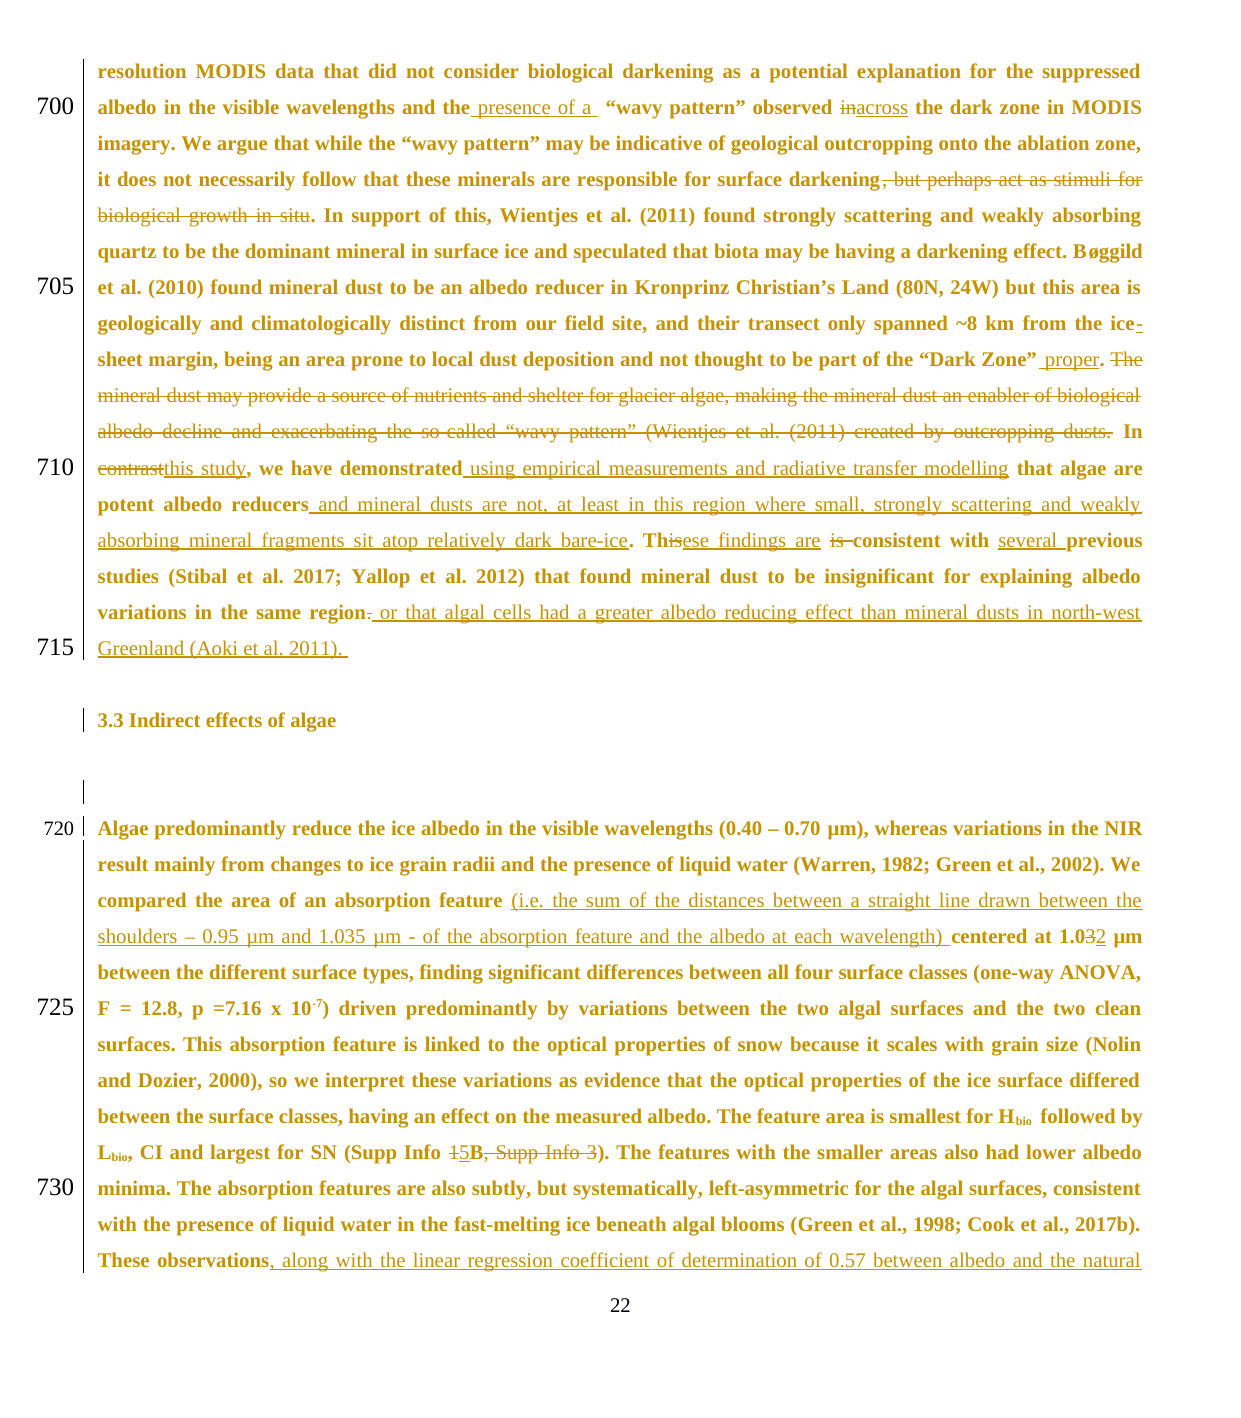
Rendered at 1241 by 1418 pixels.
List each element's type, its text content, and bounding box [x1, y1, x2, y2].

text 3.3 Indirect effects of algae [97, 708, 1143, 732]
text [97, 59, 1143, 660]
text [97, 816, 1143, 1272]
